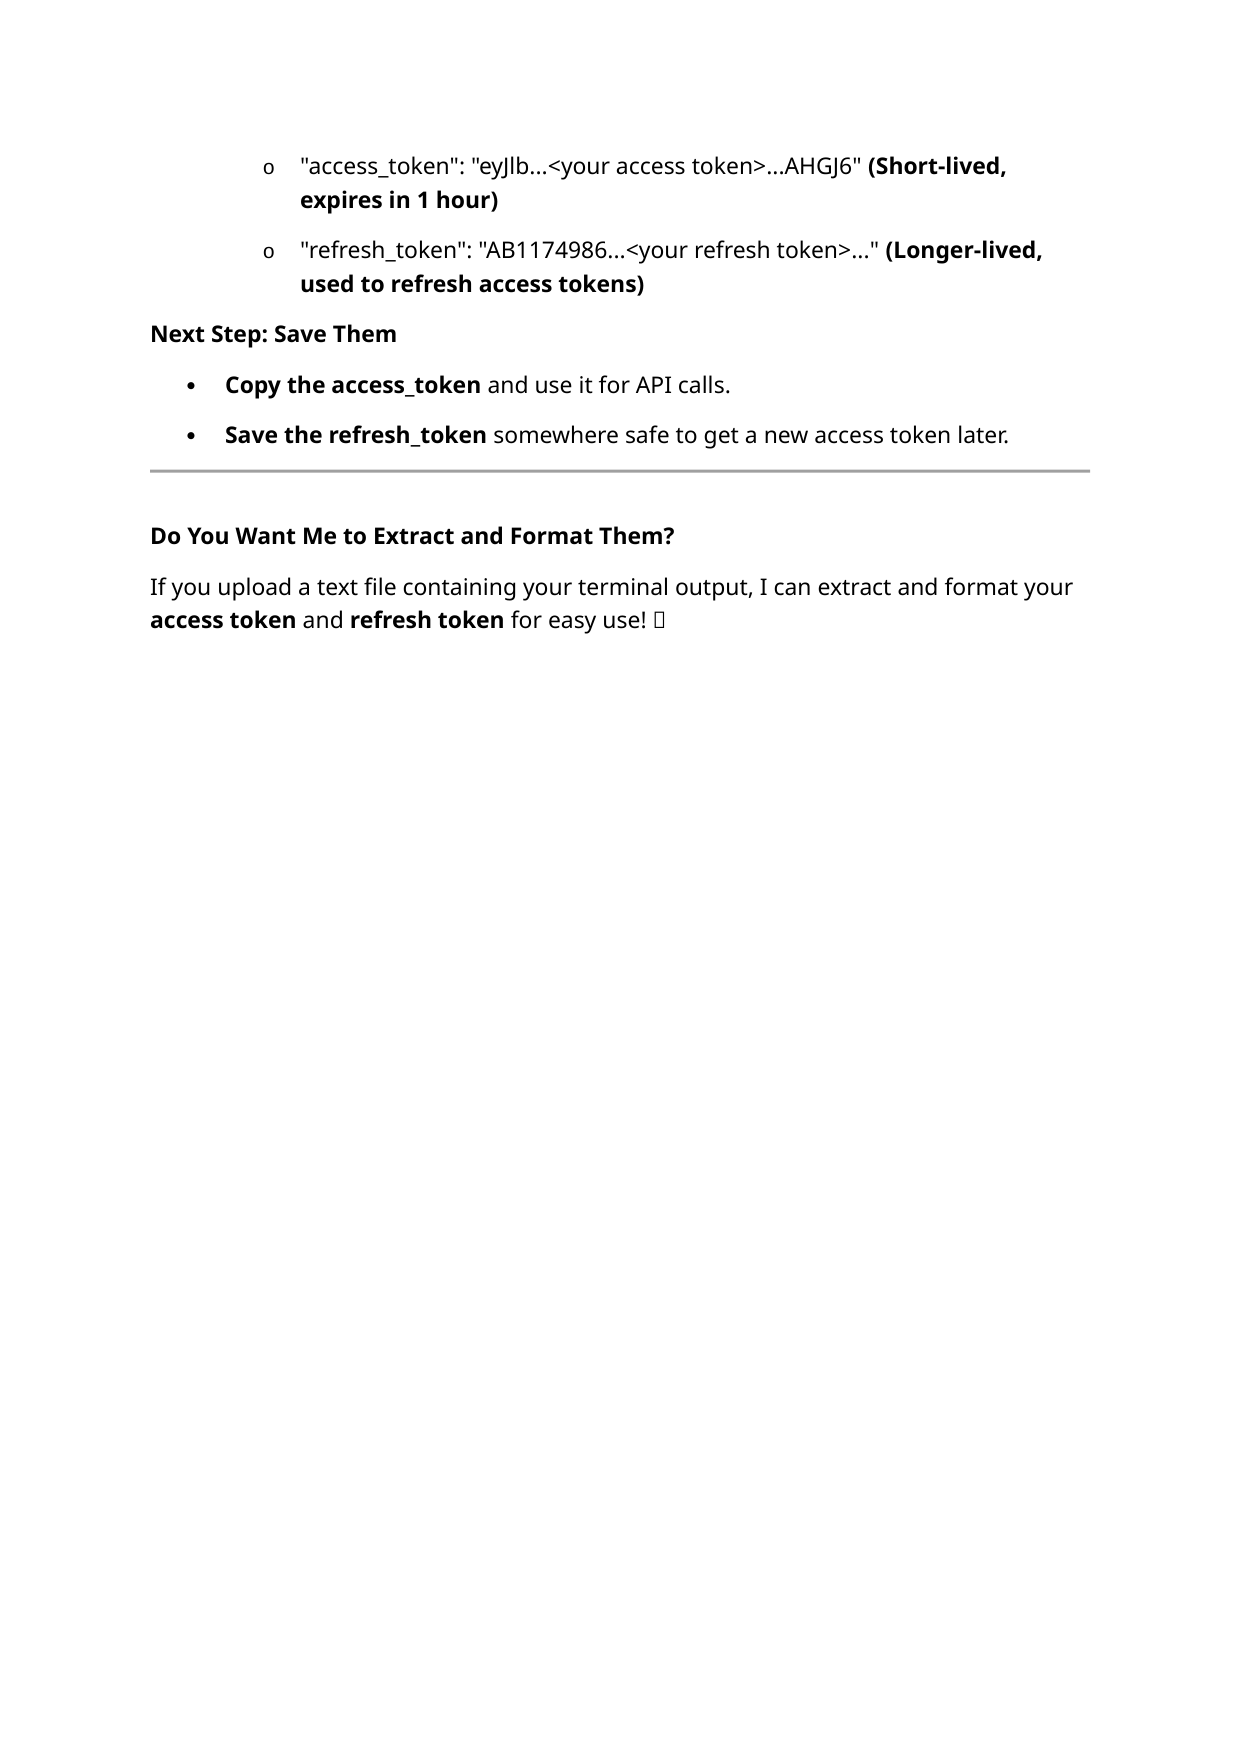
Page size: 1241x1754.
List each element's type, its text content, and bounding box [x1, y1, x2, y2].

list Copy the access_token and use it for API calls. [187, 369, 1090, 400]
list Save the refresh_token somewhere safe to get a new access token later. [187, 419, 1090, 450]
text Do You Want Me to Extract and Format Them? [150, 520, 1090, 551]
text If you upload a text file containing your terminal output, I can extract and format your access token and refresh token for easy use! 🚀 [150, 570, 1090, 635]
text Next Step: Save Them [150, 318, 1090, 349]
list "refresh_token": "AB1174986...<your refresh token>..." (Longer-lived, used to refresh access tokens) [262, 234, 1090, 299]
list "access_token": "eyJlb...<your access token>...AHGJ6" (Short-lived, expires in 1 hour) [262, 150, 1090, 215]
